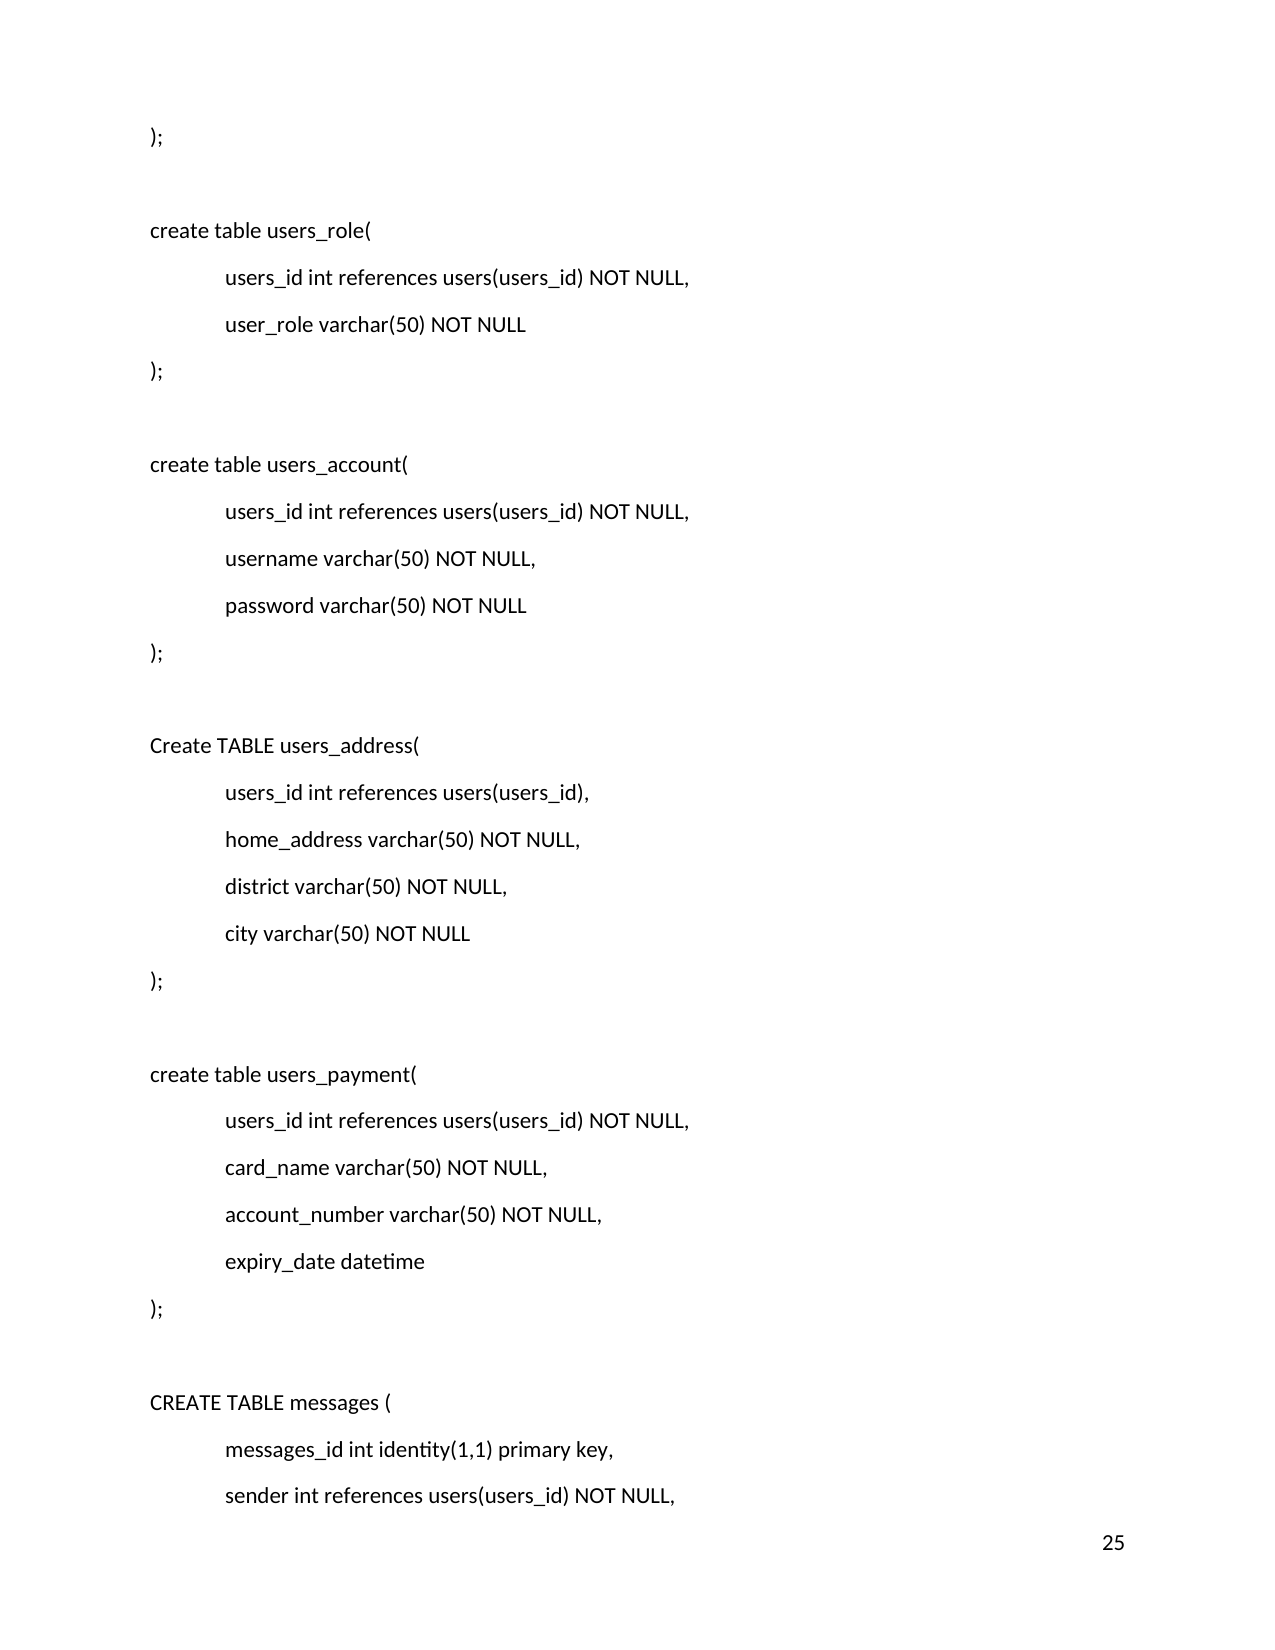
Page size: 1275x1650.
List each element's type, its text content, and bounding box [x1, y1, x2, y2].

text users_id int references users(users_id) NOT NULL, [150, 263, 1125, 291]
text ); [150, 122, 1125, 150]
text create table users_payment( [150, 1060, 1125, 1088]
text CREATE TABLE messages ( [150, 1388, 1125, 1416]
text expiry_date datetime [150, 1247, 1125, 1275]
text card_name varchar(50) NOT NULL, [150, 1153, 1125, 1182]
text users_id int references users(users_id), [150, 778, 1125, 807]
text create table users_account( [150, 450, 1125, 478]
text ); [150, 638, 1125, 666]
text user_role varchar(50) NOT NULL [150, 310, 1125, 338]
text ); [150, 357, 1125, 385]
text Create TABLE users_address( [150, 732, 1125, 760]
text username varchar(50) NOT NULL, [150, 544, 1125, 572]
text messages_id int identity(1,1) primary key, [150, 1435, 1125, 1463]
text city varchar(50) NOT NULL [150, 919, 1125, 947]
text district varchar(50) NOT NULL, [150, 872, 1125, 900]
text users_id int references users(users_id) NOT NULL, [150, 497, 1125, 525]
text account_number varchar(50) NOT NULL, [150, 1200, 1125, 1228]
text users_id int references users(users_id) NOT NULL, [150, 1107, 1125, 1135]
text password varchar(50) NOT NULL [150, 591, 1125, 619]
text sender int references users(users_id) NOT NULL, [150, 1482, 1125, 1510]
text create table users_role( [150, 216, 1125, 244]
text home_address varchar(50) NOT NULL, [150, 825, 1125, 853]
text ); [150, 1294, 1125, 1322]
text ); [150, 966, 1125, 994]
